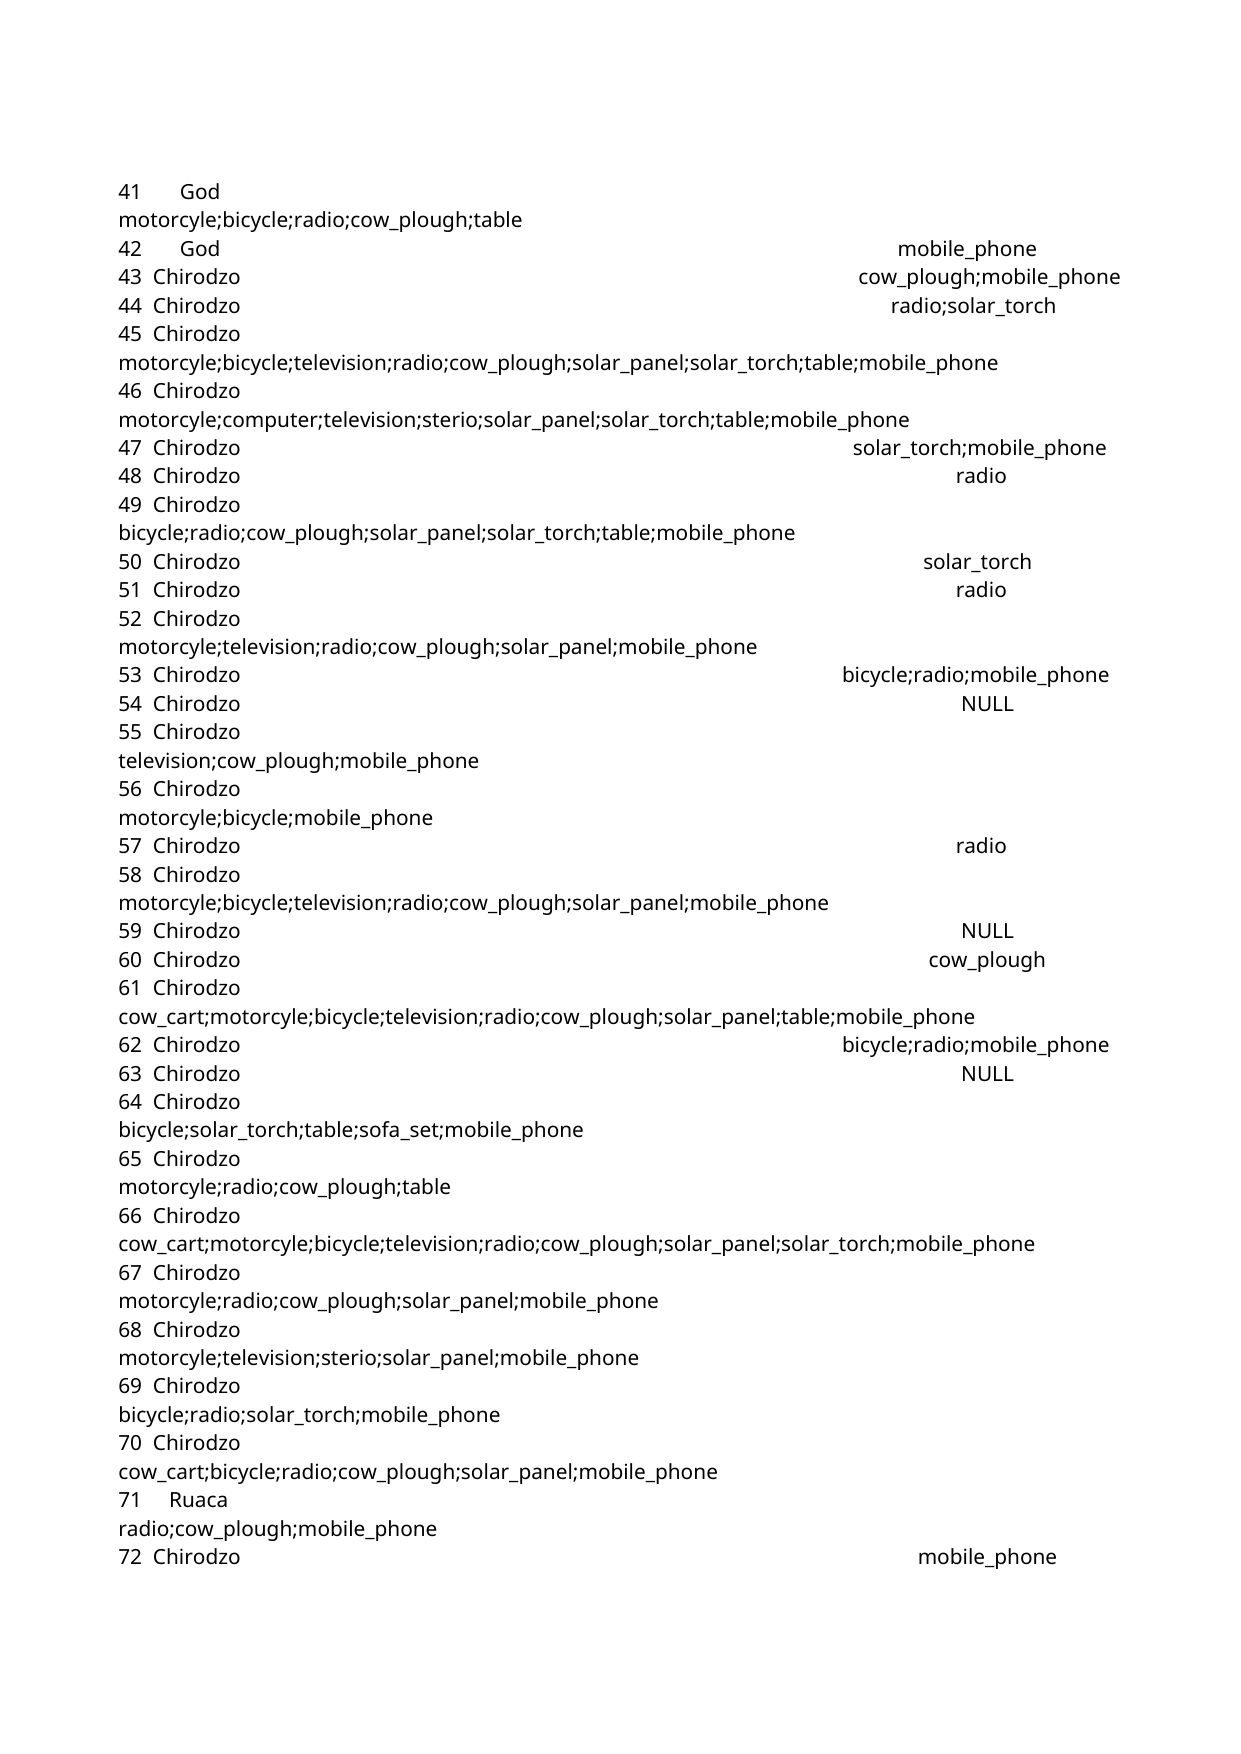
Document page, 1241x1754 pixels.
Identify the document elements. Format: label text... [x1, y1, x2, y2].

text 41 God motorcyle;bicycle;radio;cow_plough;table [118, 177, 1122, 234]
text 50 Chirodzo solar_torch [118, 547, 1122, 575]
text 58 Chirodzo motorcyle;bicycle;television;radio;cow_plough;solar_panel;mobile_phone [118, 860, 1122, 917]
text 45 Chirodzo motorcyle;bicycle;television;radio;cow_plough;solar_panel;solar_torch;table;mobile_phone [118, 319, 1122, 376]
text 59 Chirodzo NULL [118, 917, 1122, 945]
text 47 Chirodzo solar_torch;mobile_phone [118, 433, 1122, 462]
text 63 Chirodzo NULL [118, 1059, 1122, 1087]
text 65 Chirodzo motorcyle;radio;cow_plough;table [118, 1144, 1122, 1201]
text 53 Chirodzo bicycle;radio;mobile_phone [118, 661, 1122, 689]
text 60 Chirodzo cow_plough [118, 945, 1122, 973]
text 67 Chirodzo motorcyle;radio;cow_plough;solar_panel;mobile_phone [118, 1258, 1122, 1315]
text 69 Chirodzo bicycle;radio;solar_torch;mobile_phone [118, 1372, 1122, 1428]
text 49 Chirodzo bicycle;radio;cow_plough;solar_panel;solar_torch;table;mobile_phone [118, 490, 1122, 547]
text 68 Chirodzo motorcyle;television;sterio;solar_panel;mobile_phone [118, 1315, 1122, 1372]
text 52 Chirodzo motorcyle;television;radio;cow_plough;solar_panel;mobile_phone [118, 604, 1122, 661]
text 71 Ruaca radio;cow_plough;mobile_phone [118, 1485, 1122, 1542]
text 62 Chirodzo bicycle;radio;mobile_phone [118, 1030, 1122, 1059]
text 56 Chirodzo motorcyle;bicycle;mobile_phone [118, 774, 1122, 831]
text 48 Chirodzo radio [118, 462, 1122, 490]
text 61 Chirodzo cow_cart;motorcyle;bicycle;television;radio;cow_plough;solar_panel;table;mobile_phone [118, 973, 1122, 1030]
text 46 Chirodzo motorcyle;computer;television;sterio;solar_panel;solar_torch;table;mobile_phone [118, 376, 1122, 433]
text 66 Chirodzo cow_cart;motorcyle;bicycle;television;radio;cow_plough;solar_panel;solar_torch;mobile_phone [118, 1201, 1122, 1258]
text 43 Chirodzo cow_plough;mobile_phone [118, 262, 1122, 291]
text 72 Chirodzo mobile_phone [118, 1542, 1122, 1571]
text 57 Chirodzo radio [118, 831, 1122, 860]
text 55 Chirodzo television;cow_plough;mobile_phone [118, 717, 1122, 774]
text 70 Chirodzo cow_cart;bicycle;radio;cow_plough;solar_panel;mobile_phone [118, 1428, 1122, 1485]
text 51 Chirodzo radio [118, 575, 1122, 604]
text 44 Chirodzo radio;solar_torch [118, 291, 1122, 319]
text 54 Chirodzo NULL [118, 689, 1122, 717]
text 42 God mobile_phone [118, 234, 1122, 262]
text 64 Chirodzo bicycle;solar_torch;table;sofa_set;mobile_phone [118, 1087, 1122, 1144]
